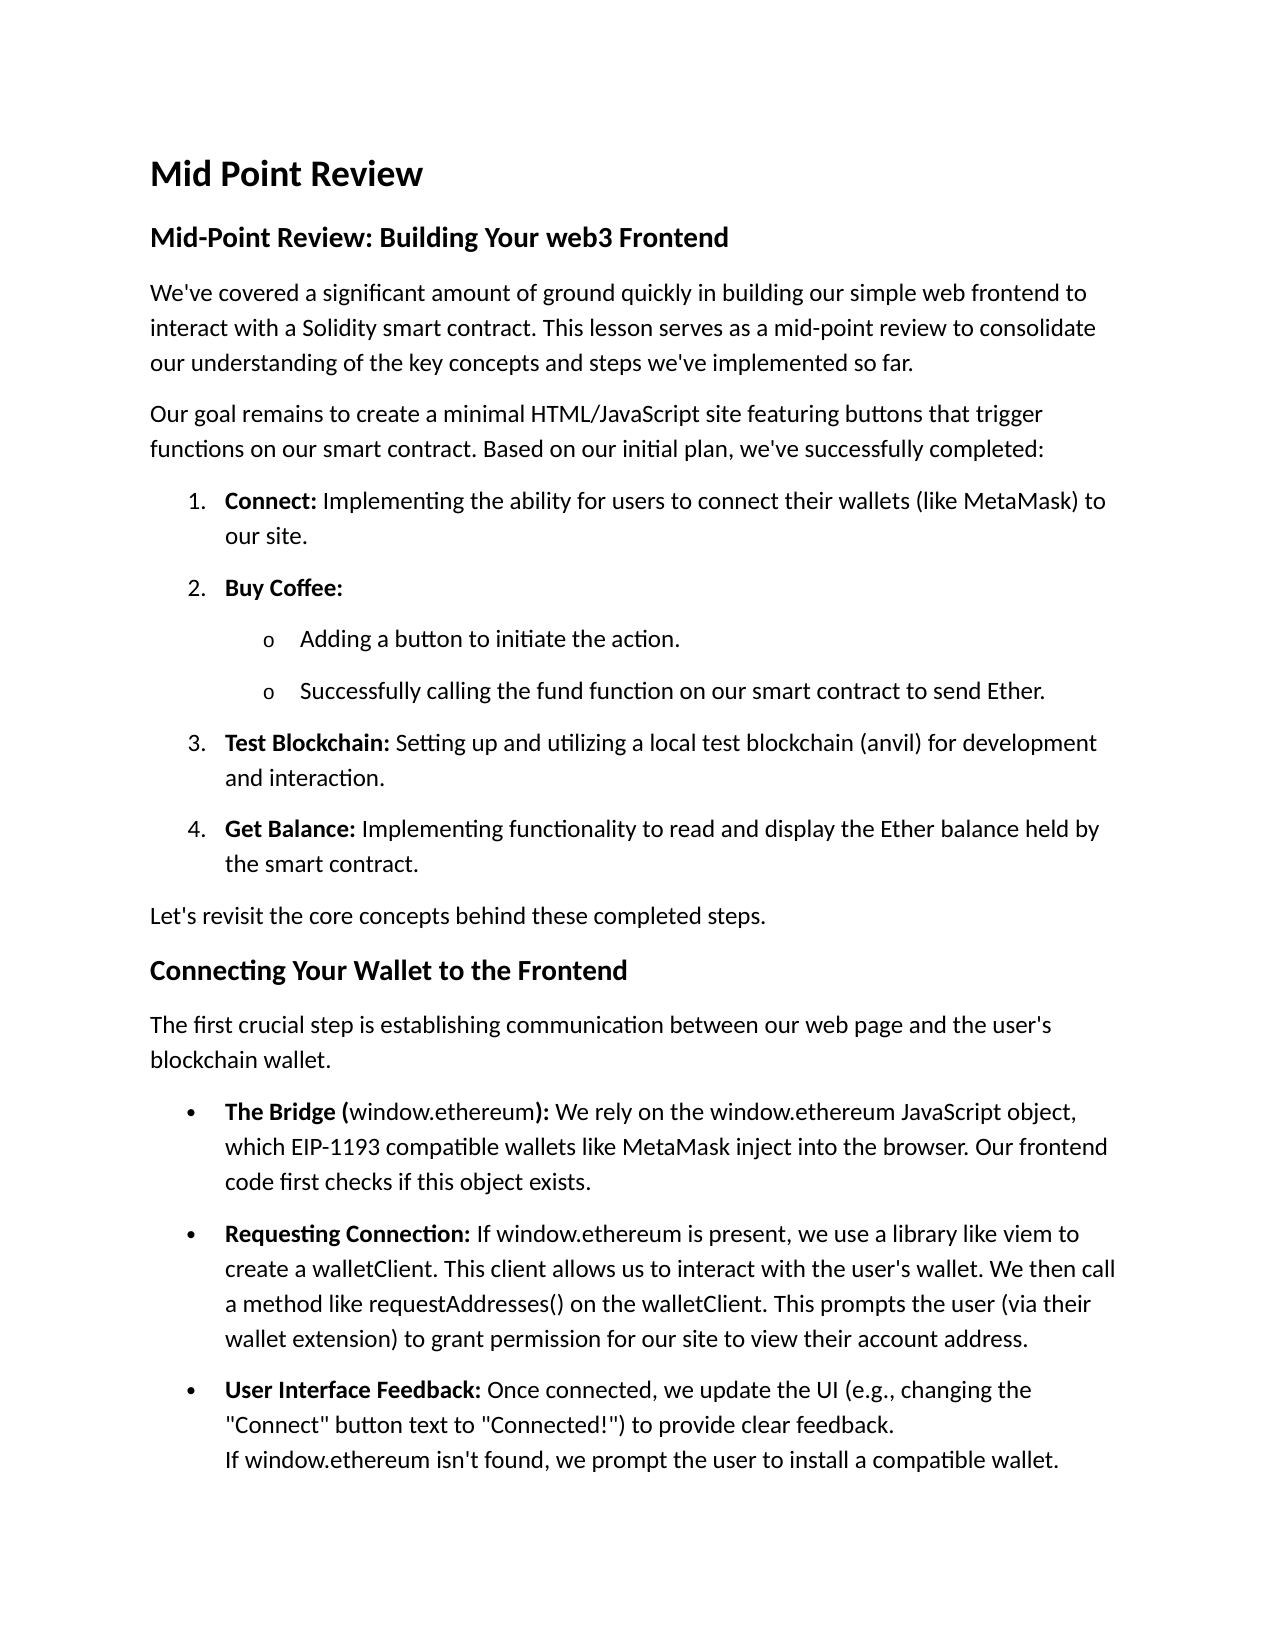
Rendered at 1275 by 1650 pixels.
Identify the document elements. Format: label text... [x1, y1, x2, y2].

list Test Blockchain: Setting up and utilizing a local test blockchain (anvil) for development and interaction. [187, 727, 1125, 792]
list The Bridge (window.ethereum): We rely on the window.ethereum JavaScript object, which EIP-1193 compatible wallets like MetaMask inject into the browser. Our frontend code first checks if this object exists. [187, 1096, 1125, 1197]
list Requesting Connection: If window.ethereum is present, we use a library like viem to create a walletClient. This client allows us to interact with the user's wallet. We then call a method like requestAddresses() on the walletClient. This prompts the user (via their wallet extension) to grant permission for our site to view their account address. [187, 1218, 1125, 1353]
list Successfully calling the fund function on our smart contract to send Ether. [262, 675, 1125, 706]
text Mid-Point Review: Building Your web3 Frontend [150, 219, 1125, 255]
list Connect: Implementing the ability for users to connect their wallets (like MetaMask) to our site. [187, 485, 1125, 551]
list Buy Coffee: [187, 572, 1125, 602]
text Connecting Your Wallet to the Frontend [150, 952, 1125, 988]
text We've covered a significant amount of ground quickly in building our simple web frontend to interact with a Solidity smart contract. This lesson serves as a mid-point review to consolidate our understanding of the key concepts and steps we've implemented so far. [150, 277, 1125, 377]
text Our goal remains to create a minimal HTML/JavaScript site featuring buttons that trigger functions on our smart contract. Based on our initial plan, we've successfully completed: [150, 399, 1125, 464]
text Mid Point Review [150, 150, 1125, 196]
list User Interface Feedback: Once connected, we update the UI (e.g., changing the "Connect" button text to "Connected!") to provide clear feedback. If window.ethereum isn't found, we prompt the user to install a compatible wallet. [187, 1374, 1125, 1475]
list Get Balance: Implementing functionality to read and display the Ether balance held by the smart contract. [187, 814, 1125, 879]
list Adding a button to initiate the action. [262, 624, 1125, 654]
text Let's revisit the core concepts behind these completed steps. [150, 900, 1125, 931]
text The first crucial step is establishing communication between our web page and the user's blockchain wallet. [150, 1009, 1125, 1075]
